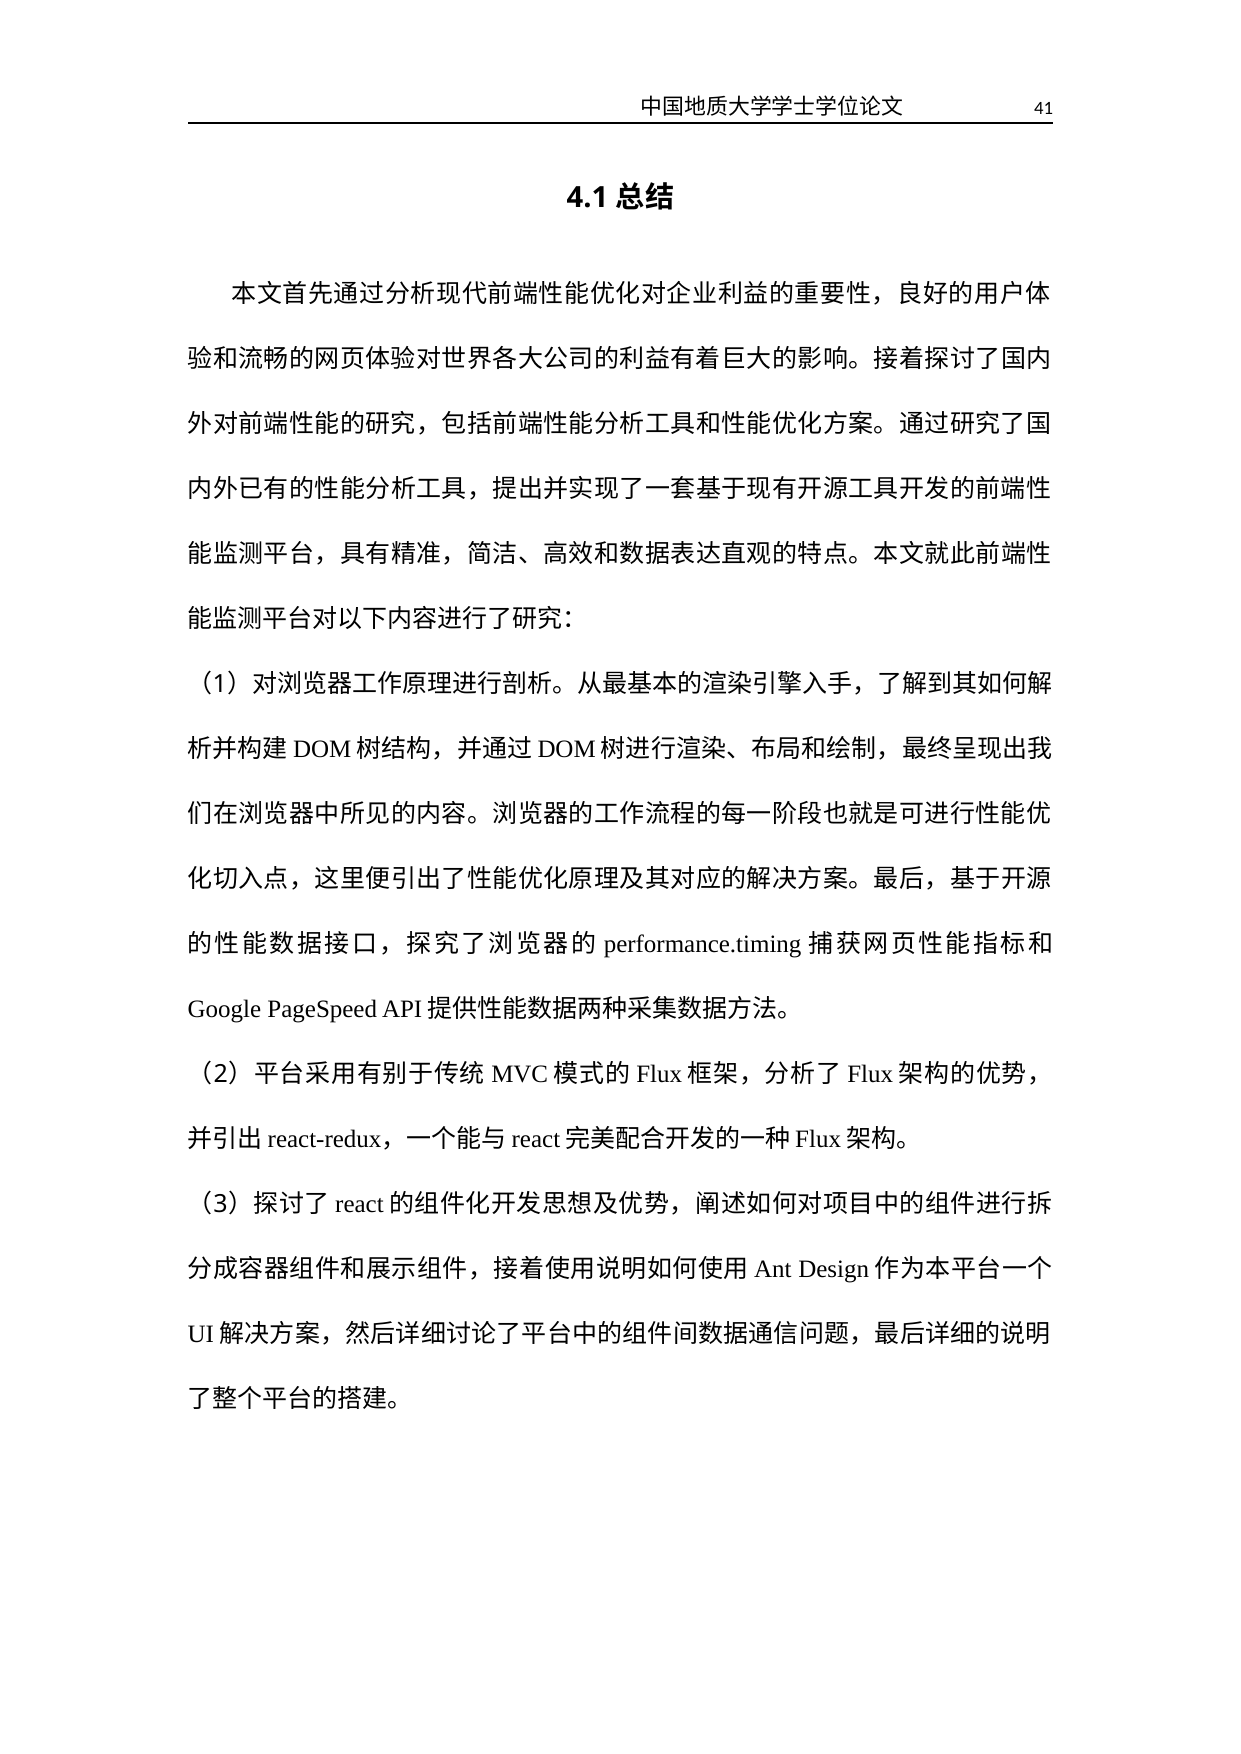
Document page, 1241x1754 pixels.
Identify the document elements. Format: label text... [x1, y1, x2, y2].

text （2）平台采用有别于传统MVC模式的Flux框架，分析了Flux架构的优势，并引出react-redux，一个能与react完美配合开发的一种Flux架构。 [187, 1039, 1053, 1169]
text （3）探讨了react的组件化开发思想及优势，阐述如何对项目中的组件进行拆分成容器组件和展示组件，接着使用说明如何使用Ant Design作为本平台一个UI解决方案，然后详细讨论了平台中的组件间数据通信问题，最后详细的说明了整个平台的搭建。 [187, 1169, 1053, 1429]
text 4.1 总结 [187, 162, 1053, 227]
text 本文首先通过分析现代前端性能优化对企业利益的重要性，良好的用户体验和流畅的网页体验对世界各大公司的利益有着巨大的影响。接着探讨了国内外对前端性能的研究，包括前端性能分析工具和性能优化方案。通过研究了国内外已有的性能分析工具，提出并实现了一套基于现有开源工具开发的前端性能监测平台，具有精准，简洁、高效和数据表达直观的特点。本文就此前端性能监测平台对以下内容进行了研究： [187, 259, 1053, 649]
text （1）对浏览器工作原理进行剖析。从最基本的渲染引擎入手，了解到其如何解析并构建DOM树结构，并通过DOM树进行渲染、布局和绘制，最终呈现出我们在浏览器中所见的内容。浏览器的工作流程的每一阶段也就是可进行性能优化切入点，这里便引出了性能优化原理及其对应的解决方案。最后，基于开源的性能数据接口，探究了浏览器的performance.timing捕获网页性能指标和Google PageSpeed API提供性能数据两种采集数据方法。 [187, 649, 1053, 1039]
